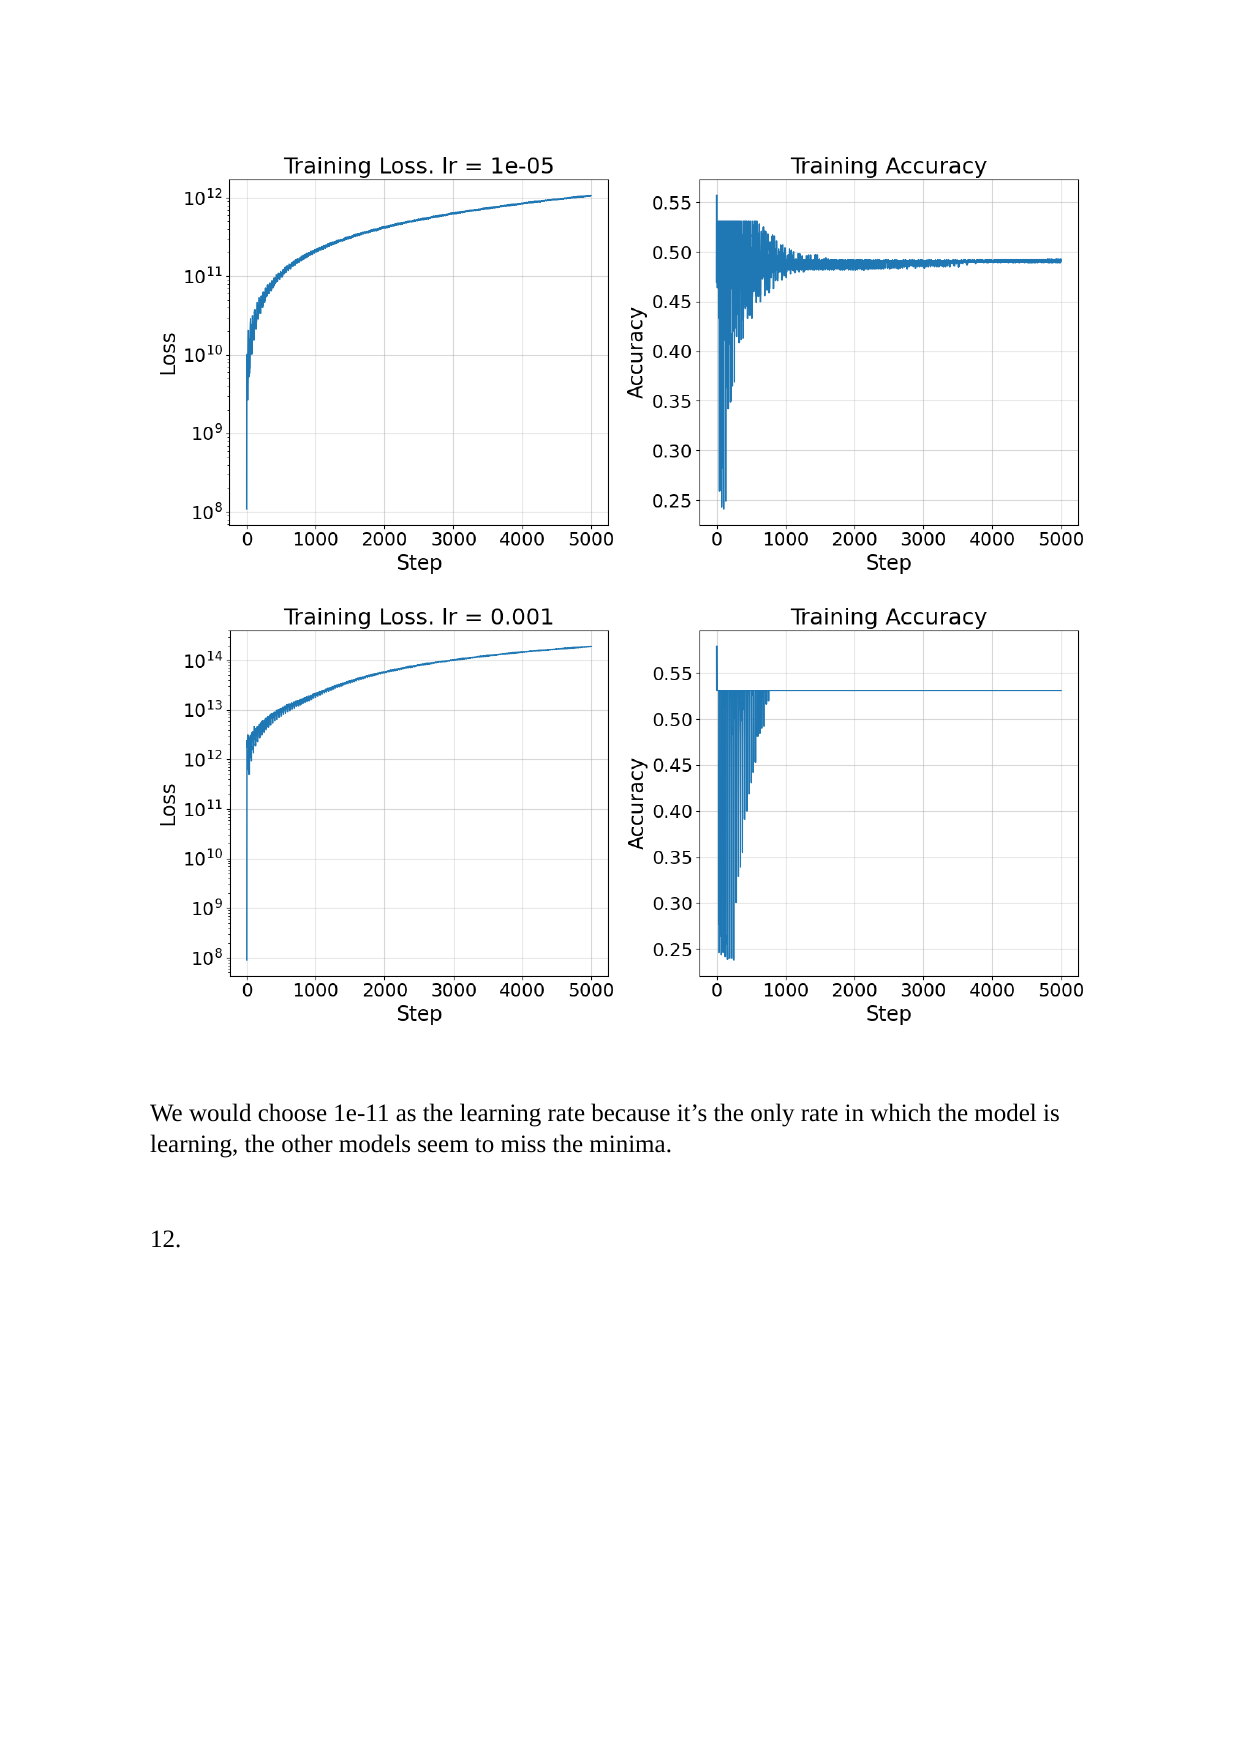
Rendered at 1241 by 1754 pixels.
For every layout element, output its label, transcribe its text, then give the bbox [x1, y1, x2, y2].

text 12. [150, 1224, 1090, 1253]
text We would choose 1e-11 as the learning rate because it’s the only rate in which the model is learning, the other models seem to miss the minima. [150, 1098, 1090, 1158]
picture [150, 150, 1091, 581]
picture [150, 600, 1091, 1032]
